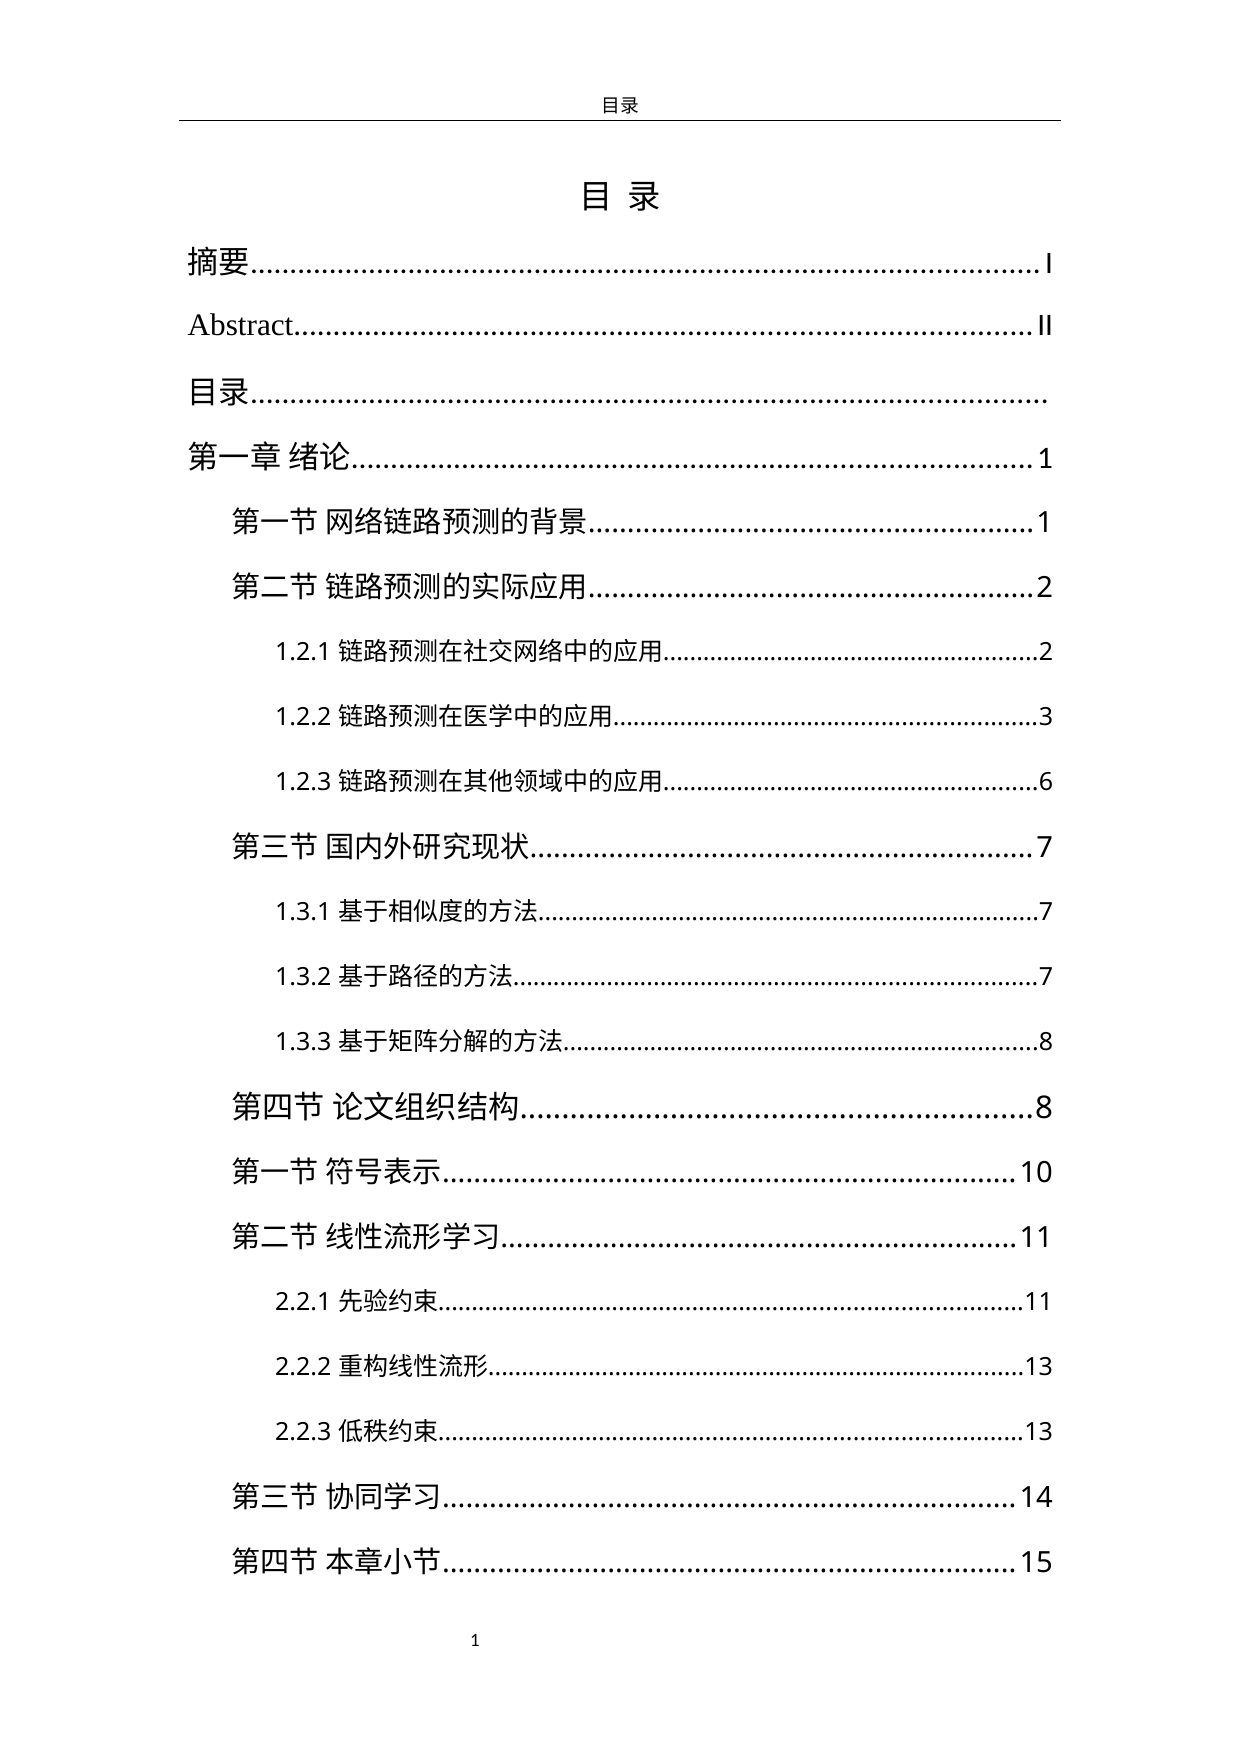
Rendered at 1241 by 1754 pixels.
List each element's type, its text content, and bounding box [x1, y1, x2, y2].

text 1.3.2 基于路径的方法 7 [275, 942, 1053, 1007]
text Abstract II [187, 292, 1053, 357]
text 1.2.2 链路预测在医学中的应用 3 [275, 682, 1053, 747]
text 1.2.1 链路预测在社交网络中的应用 2 [275, 617, 1053, 682]
text 2.2.2 重构线性流形 13 [275, 1332, 1053, 1397]
text 1.3.1 基于相似度的方法 7 [275, 877, 1053, 942]
text 第四节 论文组织结构 8 [231, 1072, 1053, 1137]
text 摘要 I [187, 227, 1053, 292]
text 第二节 线性流形学习 11 [231, 1202, 1053, 1267]
text 第三节 国内外研究现状 7 [231, 812, 1053, 877]
text 目 录 [187, 162, 1053, 227]
text 1.3.3 基于矩阵分解的方法 8 [275, 1007, 1053, 1072]
text 第一章 绪论 1 [187, 422, 1053, 487]
text 2.2.1 先验约束 11 [275, 1267, 1053, 1332]
text 第一节 符号表示 10 [231, 1137, 1053, 1202]
text 目录 III [187, 357, 1053, 422]
text 1.2.3 链路预测在其他领域中的应用 6 [275, 747, 1053, 812]
text 第三节 协同学习 14 [231, 1462, 1053, 1527]
text 第二节 链路预测的实际应用 2 [231, 552, 1053, 617]
text 第一节 网络链路预测的背景 1 [231, 487, 1053, 552]
text 第四节 本章小节 15 [231, 1527, 1053, 1592]
text 2.2.3 低秩约束 13 [275, 1397, 1053, 1462]
